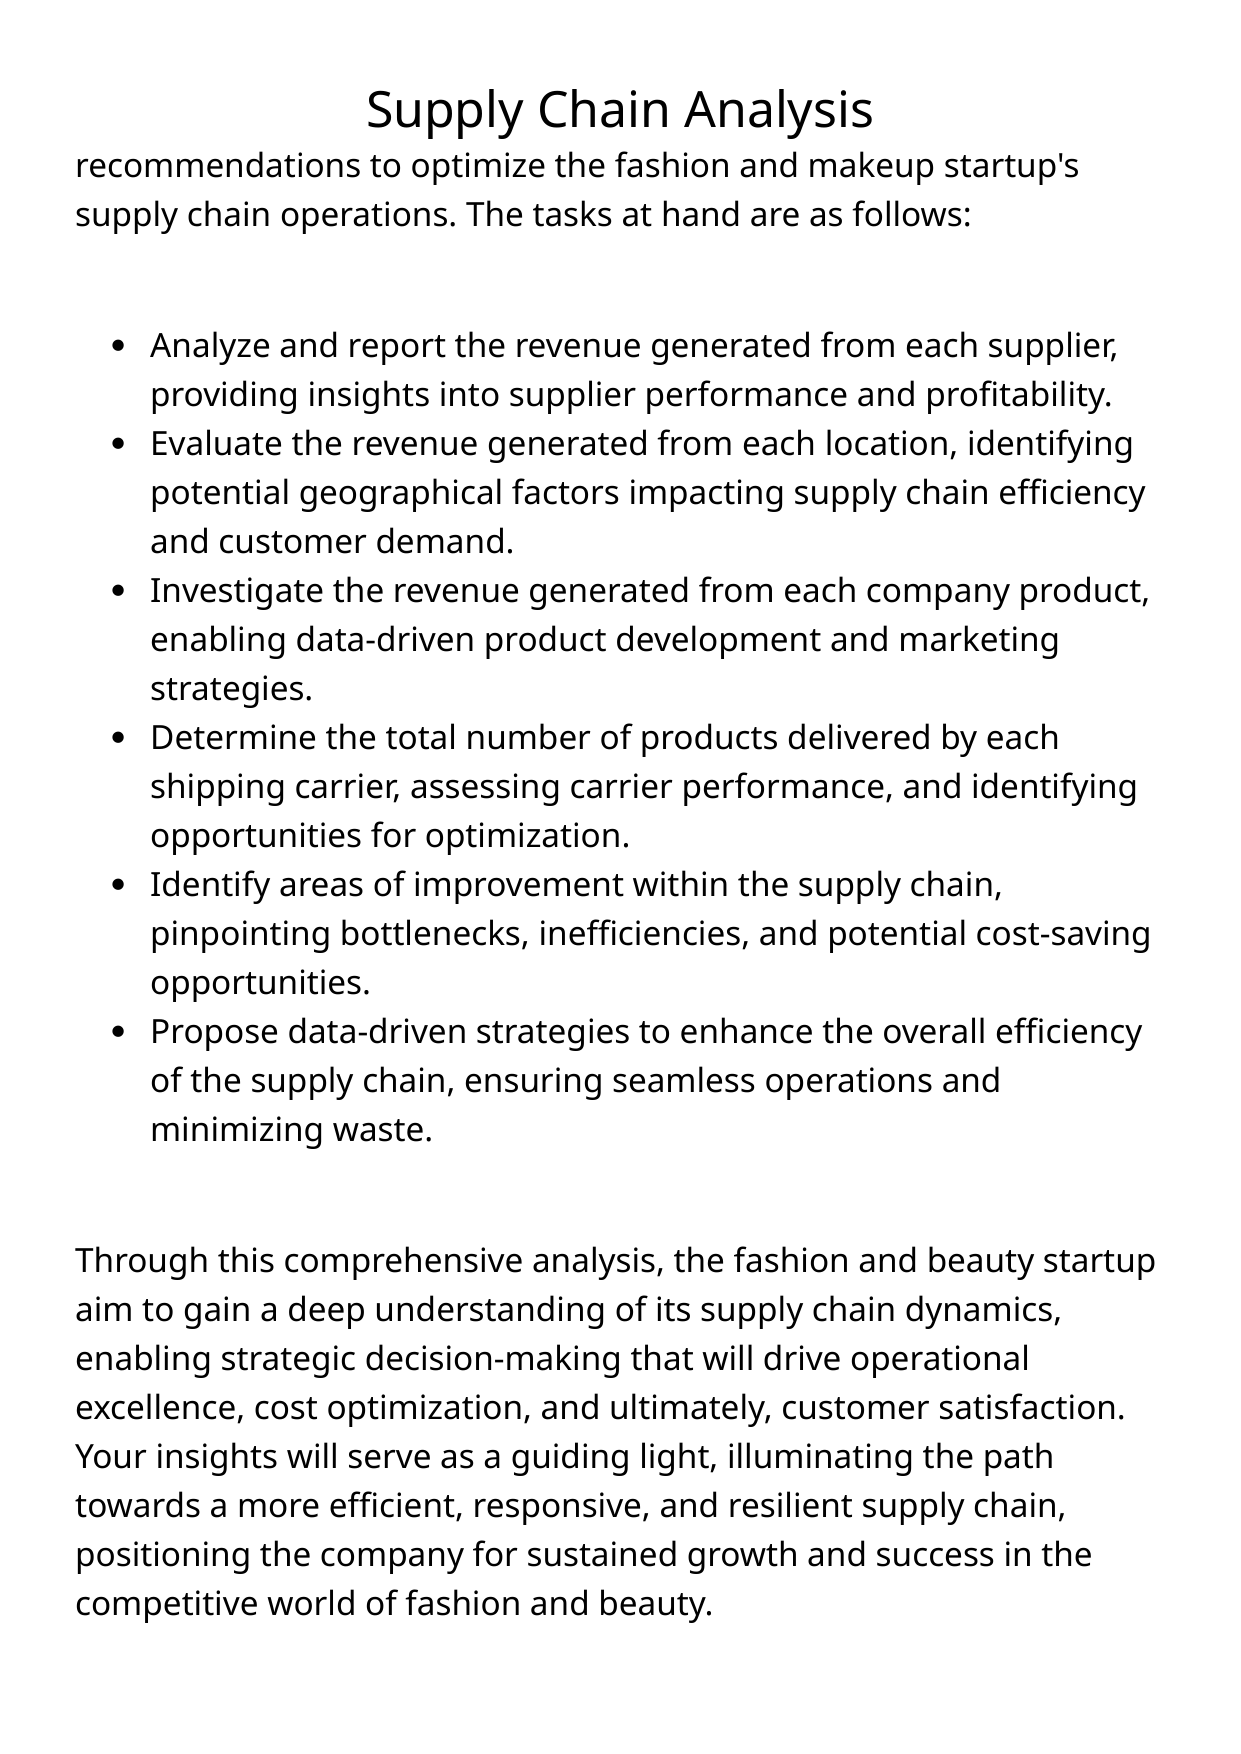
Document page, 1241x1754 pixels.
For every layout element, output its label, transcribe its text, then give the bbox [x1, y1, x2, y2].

text Through this comprehensive analysis, the fashion and beauty startup aim to gain a deep understanding of its supply chain dynamics, enabling strategic decision-making that will drive operational excellence, cost optimization, and ultimately, customer satisfaction. Your insights will serve as a guiding light, illuminating the path towards a more efficient, responsive, and resilient supply chain, positioning the company for sustained growth and success in the competitive world of fashion and beauty. [75, 1237, 1165, 1625]
list Determine the total number of products delivered by each shipping carrier, assessing carrier performance, and identifying opportunities for optimization. [112, 714, 1165, 857]
list Evaluate the revenue generated from each location, identifying potential geographical factors impacting supply chain efficiency and customer demand. [112, 420, 1165, 563]
list Investigate the revenue generated from each company product, enabling data-driven product development and marketing strategies. [112, 567, 1165, 710]
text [75, 142, 1165, 236]
list Identify areas of improvement within the supply chain, pinpointing bottlenecks, inefficiencies, and potential cost-saving opportunities. [112, 861, 1165, 1004]
list Propose data-driven strategies to enhance the overall efficiency of the supply chain, ensuring seamless operations and minimizing waste. [112, 1007, 1165, 1151]
list Analyze and report the revenue generated from each supplier, providing insights into supplier performance and profitability. [112, 322, 1165, 416]
